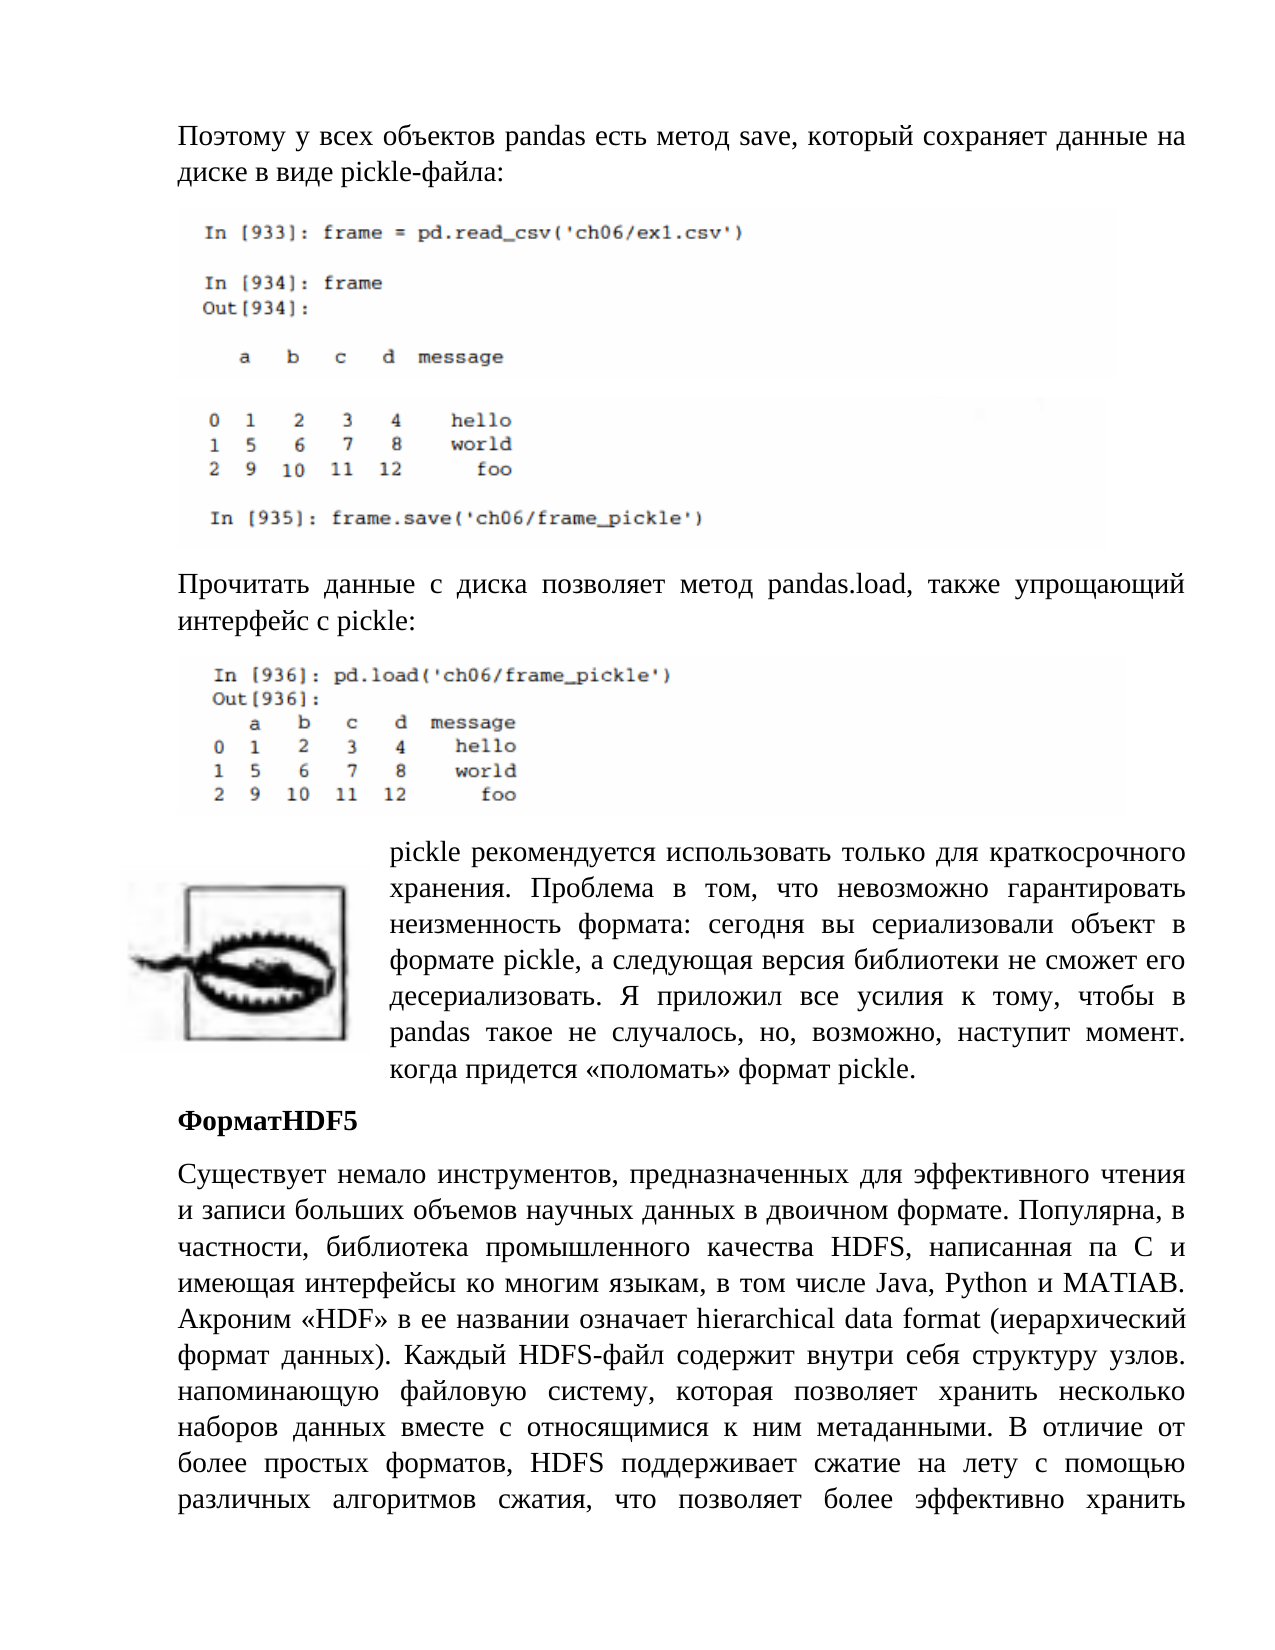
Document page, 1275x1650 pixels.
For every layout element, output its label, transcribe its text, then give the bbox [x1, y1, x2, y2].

text ФорматНDF5 [177, 1103, 1186, 1137]
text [177, 118, 1186, 188]
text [177, 1156, 1186, 1515]
picture [177, 655, 1126, 815]
text Прочитать данные с диска позволяет метод pandas.load, также упрощающий интерфейс с pickle: [177, 567, 1186, 636]
text pickle рекомендуется использовать только для краткосрочного хранения. Проблема в том, что невозможно гарантировать неизменность формата: сегодня вы сериализовали объект в формате pickle, а следующая версия библиотеки не сможет его десериализовать. Я приложил все усилия к тому, чтобы в pandas такое не случалось, но, возможно, наступит момент. когда придется «поломать» формат pickle. [177, 834, 1186, 1084]
picture [177, 207, 1117, 379]
picture [177, 397, 1107, 548]
picture [120, 865, 371, 1054]
